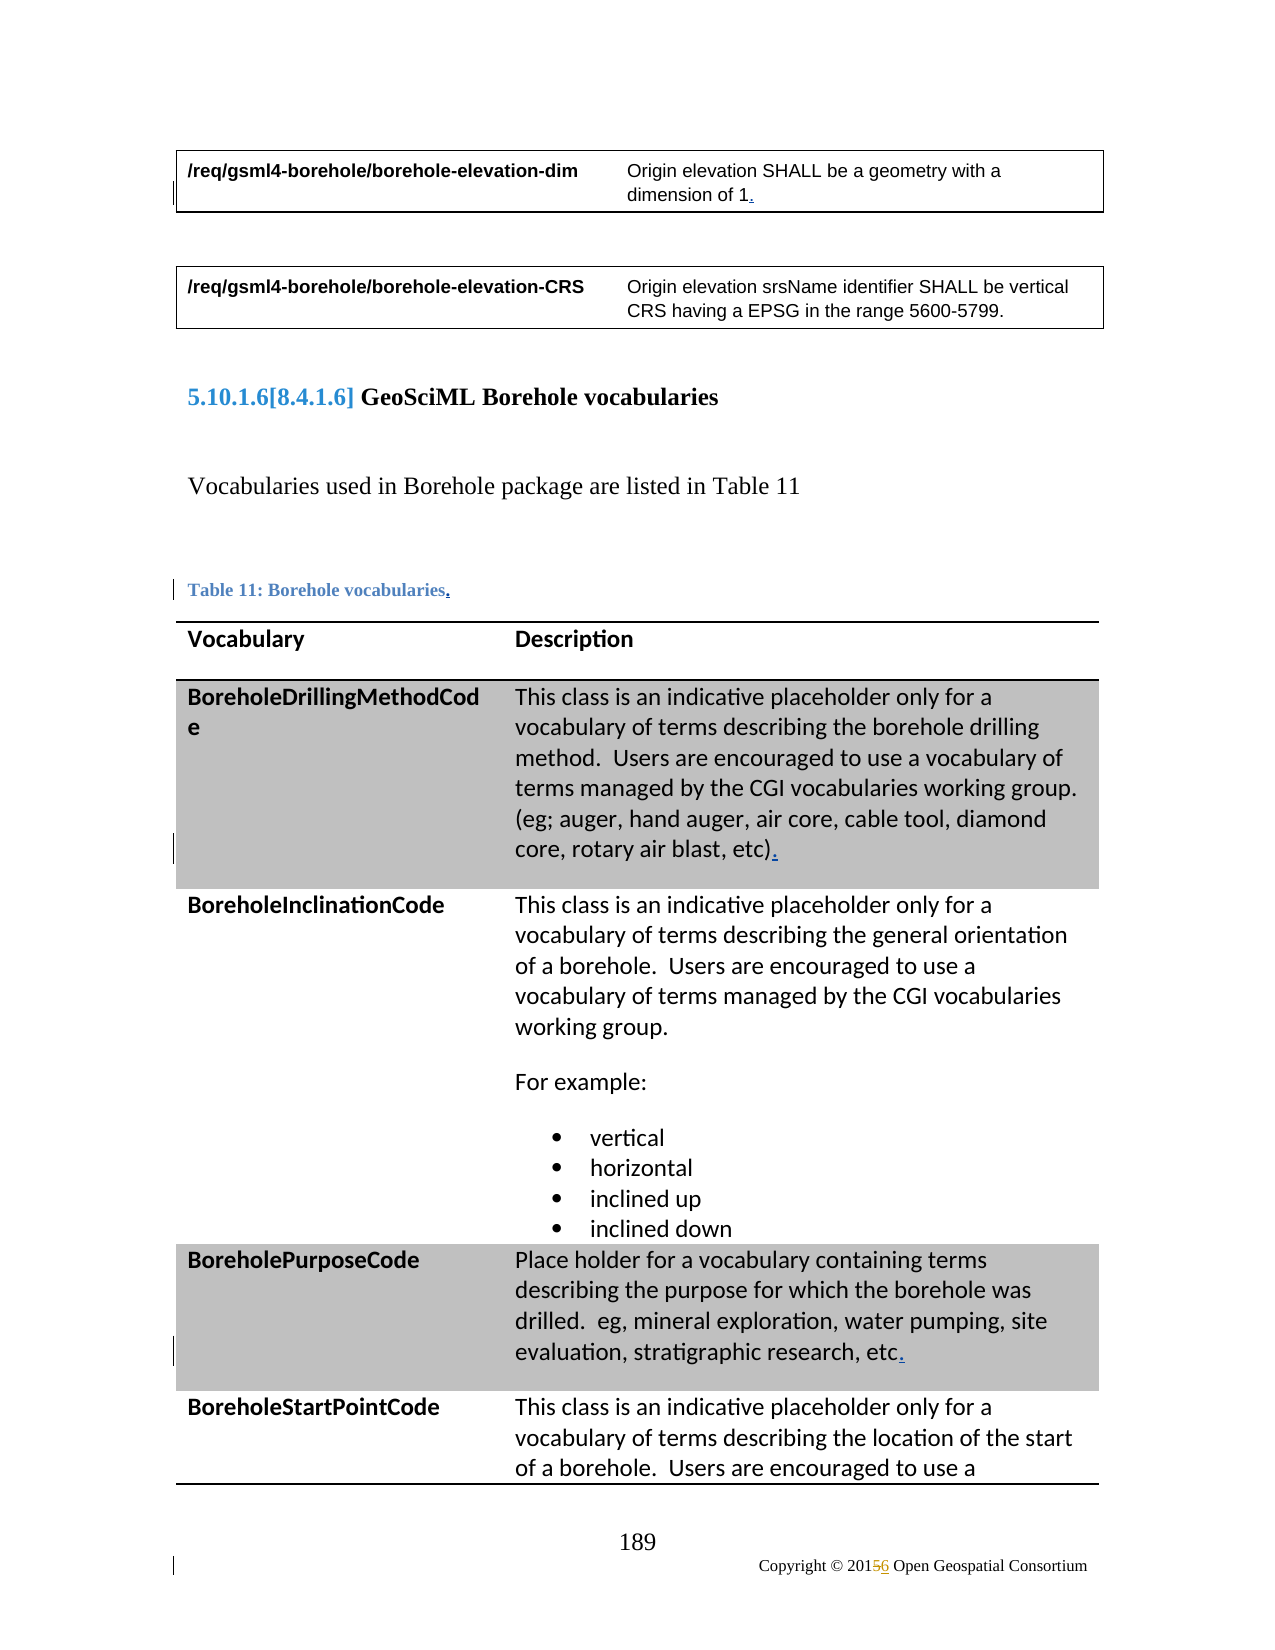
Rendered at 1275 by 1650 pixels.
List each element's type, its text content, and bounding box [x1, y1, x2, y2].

table_header Description [504, 623, 1099, 679]
table_cell BoreholeInclinationCode [176, 889, 504, 1244]
table_cell This class is an indicative placeholder only for a vocabulary of terms describing the general orientation of a borehole. Users are encouraged to use a vocabulary of terms managed by the CGI vocabularies working group. For example: vertical horizontal inclined up inclined down [504, 889, 1099, 1244]
table_cell This class is an indicative placeholder only for a vocabulary of terms describing the borehole drilling method. Users are encouraged to use a vocabulary of terms managed by the CGI vocabularies working group. (eg; auger, hand auger, air core, cable tool, diamond core, rotary air blast, etc) [504, 681, 1099, 889]
subtitle GeoSciML Borehole vocabularies [187, 382, 1087, 411]
table_cell BoreholePurposeCode [176, 1244, 504, 1391]
table_header Vocabulary [176, 623, 504, 679]
text Vocabularies used in Borehole package are listed in [187, 471, 1087, 500]
table_cell BoreholeDrillingMethodCode [176, 681, 504, 889]
table_cell BoreholeStartPointCode [176, 1391, 504, 1483]
table_header Origin elevation srsName identifier SHALL be vertical CRS having a EPSG in the range 5600-5799. [616, 267, 1103, 328]
table_cell Place holder for a vocabulary containing terms describing the purpose for which the borehole was drilled. eg, mineral exploration, water pumping, site evaluation, stratigraphic research, etc [504, 1244, 1099, 1391]
table_header /req/gsml4-borehole/borehole-elevation-dim [177, 151, 616, 211]
table_header Origin elevation SHALL be a geometry with a dimension of 1 [616, 151, 1103, 211]
table_header /req/gsml4-borehole/borehole-elevation-CRS [177, 267, 616, 328]
